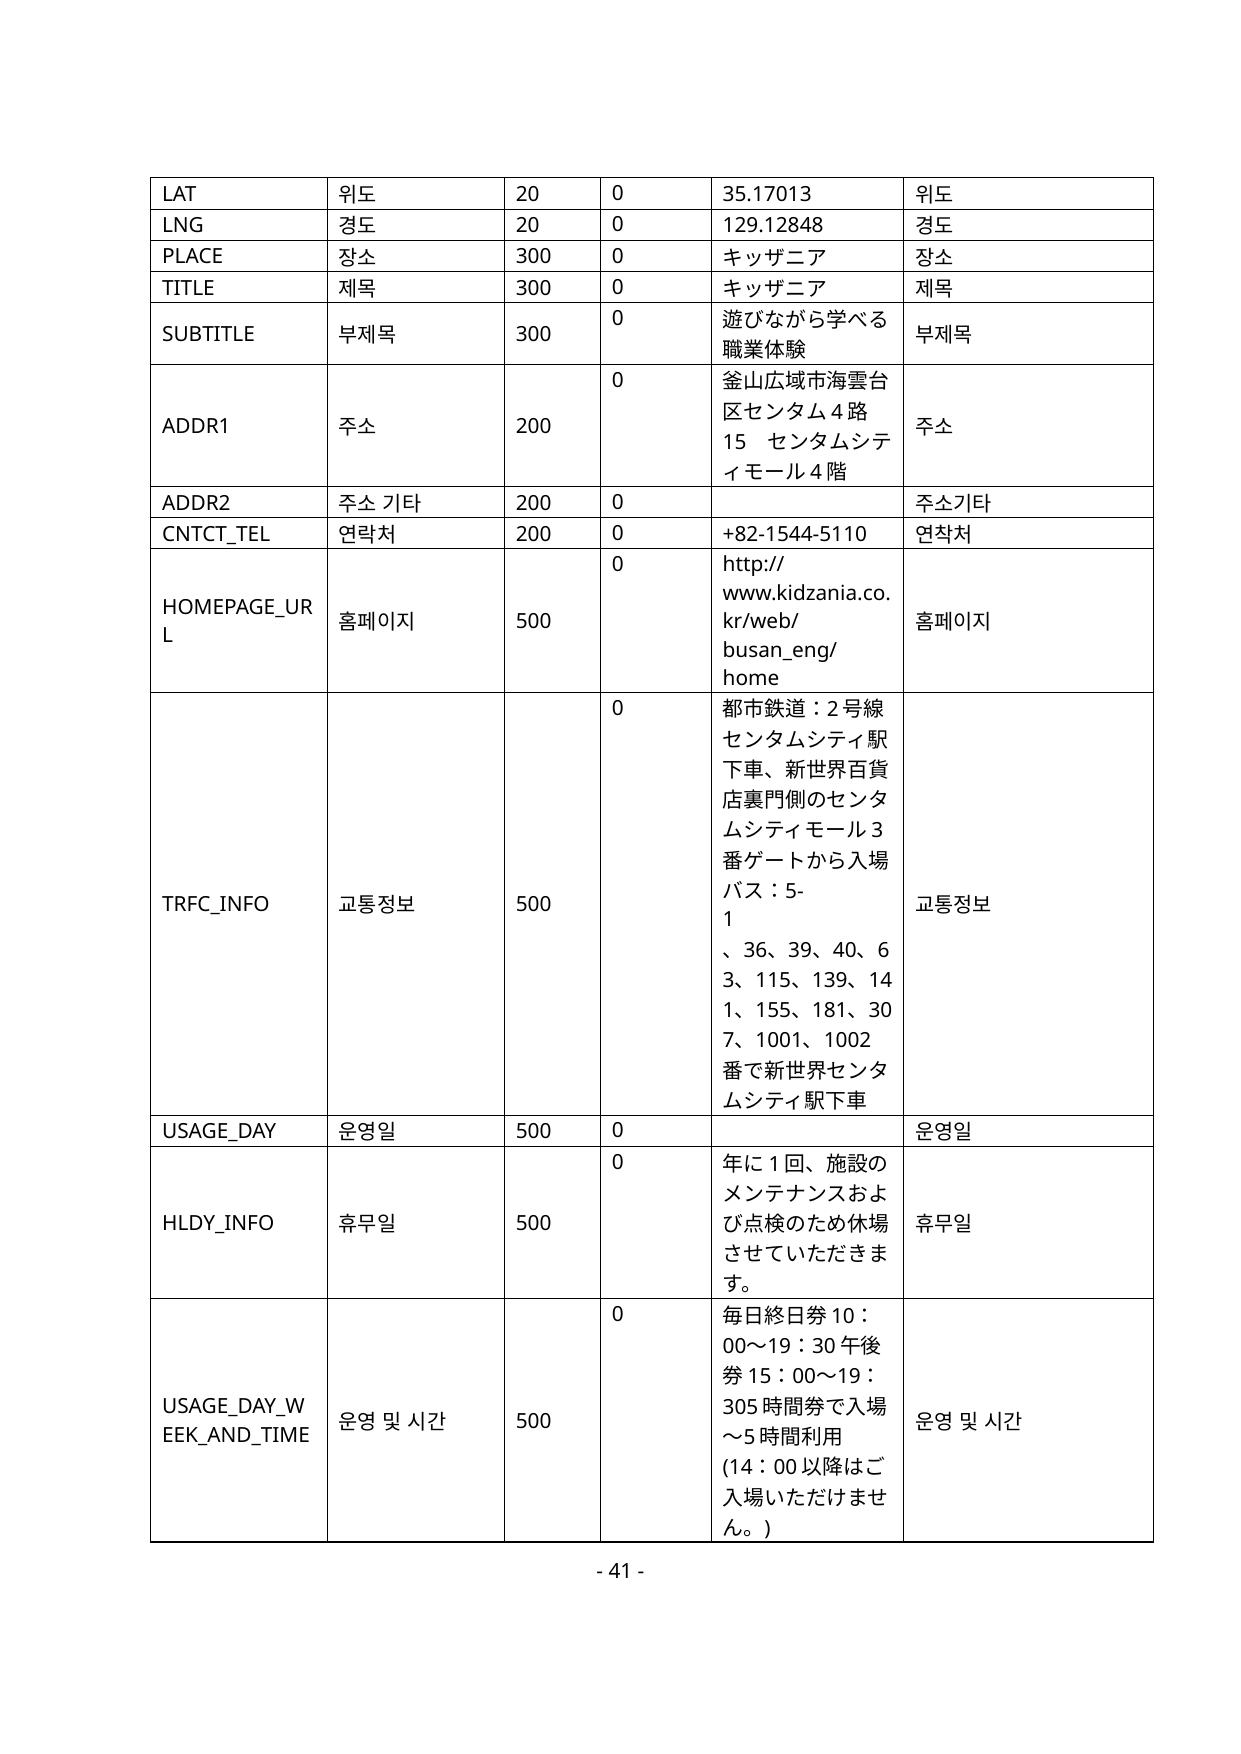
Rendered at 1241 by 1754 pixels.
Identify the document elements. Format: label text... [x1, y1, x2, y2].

table_cell [712, 1116, 903, 1146]
table_cell LAT [151, 178, 327, 208]
table_cell 주소 [328, 365, 504, 486]
table_cell 주소 [904, 365, 1153, 486]
table_cell 300 [505, 303, 600, 364]
table_cell 都市鉄道：2号線センタムシティ駅下車、新世界百貨店裏門側のセンタムシティモール3番ゲートから入場バス：5-1、36、39、40、63、115、139、141、155、181、307、1001、1002番で新世界センタムシティ駅下車 [712, 693, 903, 1114]
table_cell 교통정보 [328, 693, 504, 1114]
table_cell PLACE [151, 241, 327, 271]
table_cell 0 [601, 1299, 711, 1541]
table_cell 0 [601, 210, 711, 240]
table_cell 200 [505, 518, 600, 548]
table_cell 0 [601, 1147, 711, 1298]
table_cell USAGE_DAY [151, 1116, 327, 1146]
table_cell 0 [601, 518, 711, 548]
table_cell 연락처 [328, 518, 504, 548]
table_cell 주소 기타 [328, 487, 504, 517]
table_cell 부제목 [904, 303, 1153, 364]
table_cell 위도 [328, 178, 504, 208]
table_cell 0 [601, 693, 711, 1114]
table_cell 0 [601, 241, 711, 271]
table_cell 교통정보 [904, 693, 1153, 1114]
table_cell 운영 및 시간 [904, 1299, 1153, 1541]
table_cell 휴무일 [904, 1147, 1153, 1298]
table_cell 300 [505, 241, 600, 271]
table_cell 운영 및 시간 [328, 1299, 504, 1541]
table_cell 200 [505, 365, 600, 486]
table_cell 500 [505, 693, 600, 1114]
table_cell 0 [601, 272, 711, 302]
table_cell 500 [505, 549, 600, 692]
table_cell 年に1回、施設のメンテナンスおよび点検のため休場させていただきます。 [712, 1147, 903, 1298]
table_cell 제목 [328, 272, 504, 302]
table_cell 위도 [904, 178, 1153, 208]
table_cell TRFC_INFO [151, 693, 327, 1114]
table_cell 500 [505, 1147, 600, 1298]
table_cell 제목 [904, 272, 1153, 302]
table_cell 연착처 [904, 518, 1153, 548]
table_cell キッザニア [712, 241, 903, 271]
table_cell [712, 487, 903, 517]
table_cell 0 [601, 549, 711, 692]
table_cell 300 [505, 272, 600, 302]
table_cell 경도 [904, 210, 1153, 240]
table_cell 0 [601, 178, 711, 208]
table_cell 500 [505, 1116, 600, 1146]
table_cell 500 [505, 1299, 600, 1541]
table_cell 홈페이지 [904, 549, 1153, 692]
table_cell TITLE [151, 272, 327, 302]
table_cell 釜山広域市海雲台区センタム4路15 センタムシティモール4階 [712, 365, 903, 486]
table_cell 장소 [328, 241, 504, 271]
table_cell 35.17013 [712, 178, 903, 208]
table_cell 0 [601, 303, 711, 364]
table_cell ADDR2 [151, 487, 327, 517]
table_cell 운영일 [904, 1116, 1153, 1146]
table_cell LNG [151, 210, 327, 240]
table_cell 0 [601, 487, 711, 517]
table_cell +82-1544-5110 [712, 518, 903, 548]
table_cell SUBTITLE [151, 303, 327, 364]
table_cell 0 [601, 365, 711, 486]
table_cell 200 [505, 487, 600, 517]
table_cell 주소기타 [904, 487, 1153, 517]
table_cell 20 [505, 178, 600, 208]
table_cell 휴무일 [328, 1147, 504, 1298]
table_cell 20 [505, 210, 600, 240]
table_cell キッザニア [712, 272, 903, 302]
table_cell 부제목 [328, 303, 504, 364]
table_cell ADDR1 [151, 365, 327, 486]
table_cell 毎日終日券10：00～19：30午後券15：00～19：305時間券で入場～5時間利用(14：00以降はご入場いただけません。) [712, 1299, 903, 1541]
table_cell USAGE_DAY_WEEK_AND_TIME [151, 1299, 327, 1541]
table_cell CNTCT_TEL [151, 518, 327, 548]
table_cell 경도 [328, 210, 504, 240]
table_cell 129.12848 [712, 210, 903, 240]
table_cell 遊びながら学べる職業体験 [712, 303, 903, 364]
table_cell http://www.kidzania.co.kr/web/busan_eng/home [712, 549, 903, 692]
table_cell HOMEPAGE_URL [151, 549, 327, 692]
table_cell 장소 [904, 241, 1153, 271]
table_cell 홈페이지 [328, 549, 504, 692]
table_cell 운영일 [328, 1116, 504, 1146]
table_cell HLDY_INFO [151, 1147, 327, 1298]
table_cell 0 [601, 1116, 711, 1146]
